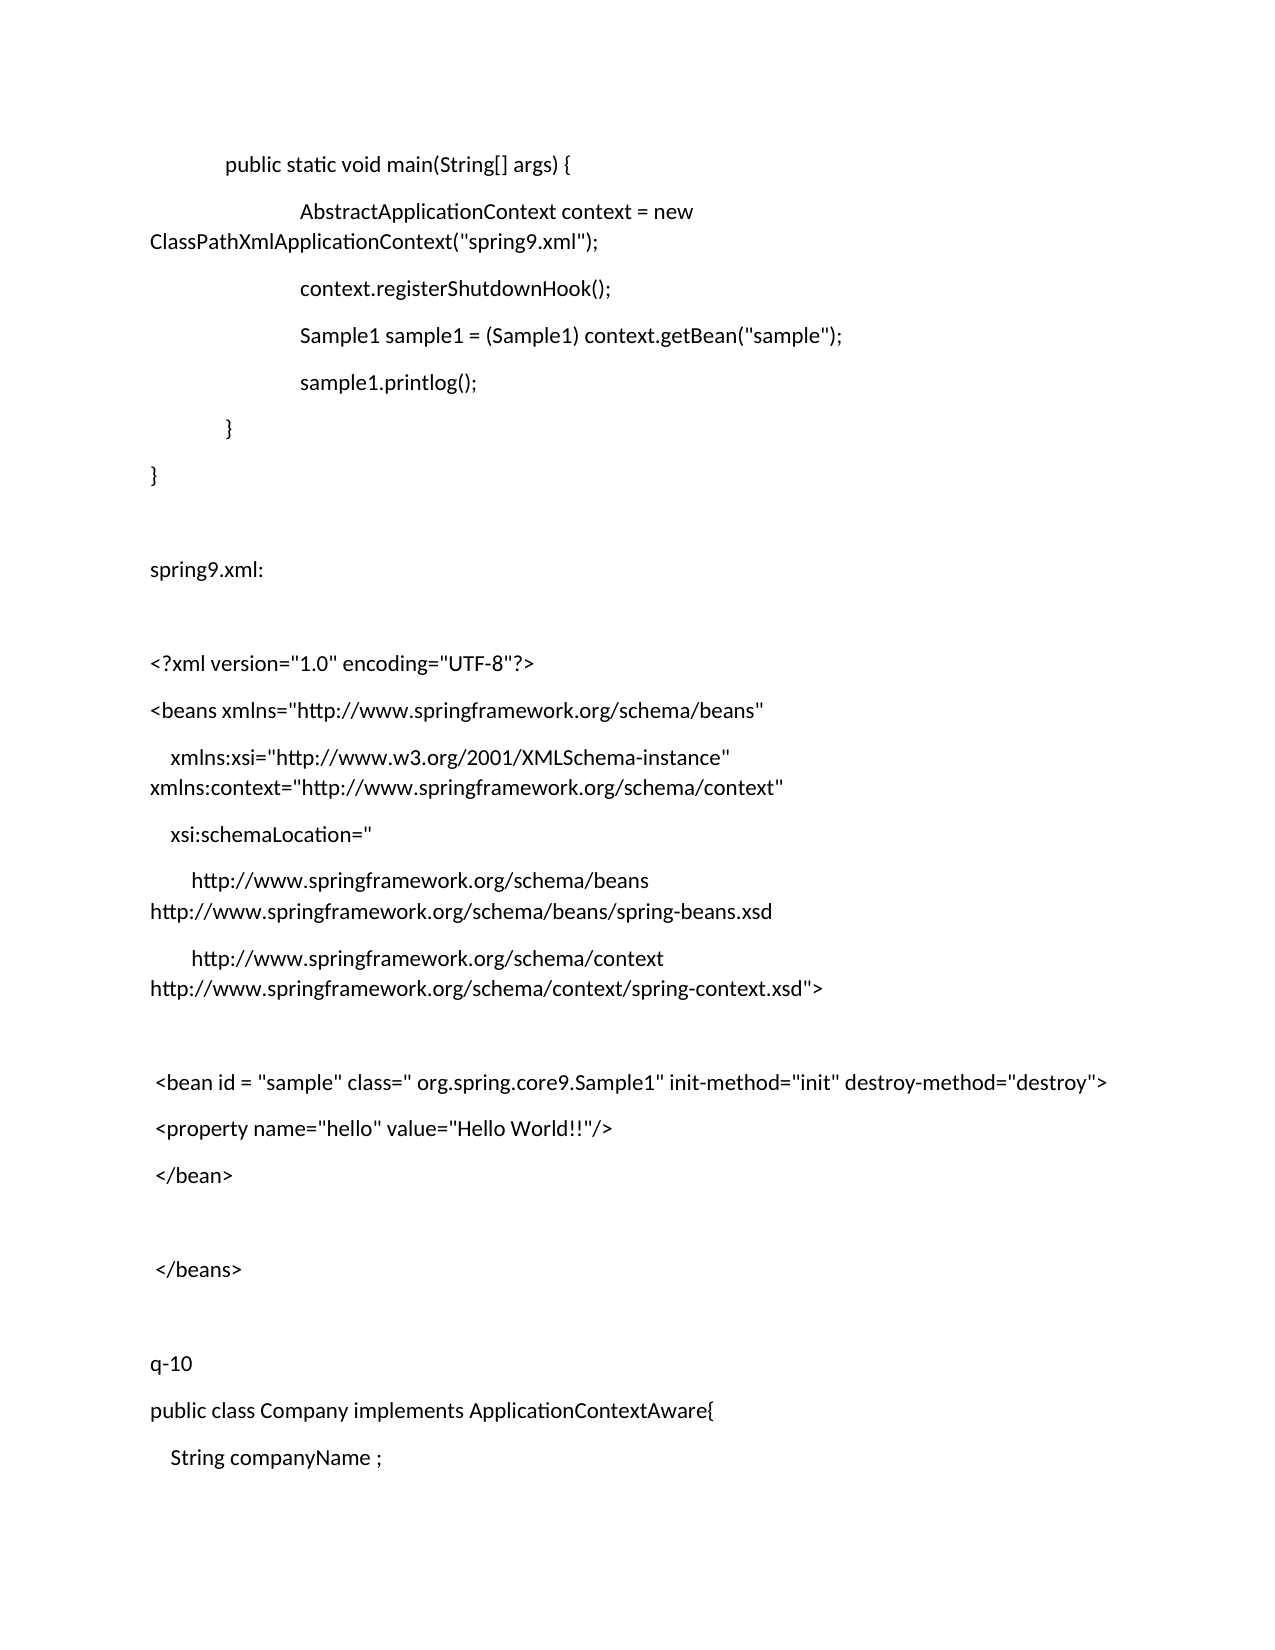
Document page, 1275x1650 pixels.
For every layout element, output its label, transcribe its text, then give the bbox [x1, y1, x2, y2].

text </bean> [150, 1161, 1125, 1189]
text <?xml version="1.0" encoding="UTF-8"?> [150, 649, 1125, 677]
text Sample1 sample1 = (Sample1) context.getBean("sample"); [150, 321, 1125, 349]
text </beans> [150, 1255, 1125, 1283]
text public class Company implements ApplicationContextAware{ [150, 1396, 1125, 1424]
text sample1.printlog(); [150, 368, 1125, 396]
text xsi:schemaLocation=" [150, 820, 1125, 848]
text context.registerShutdownHook(); [150, 274, 1125, 302]
text http://www.springframework.org/schema/context http://www.springframework.org/schema/context/spring-context.xsd"> [150, 944, 1125, 1002]
text } [150, 461, 1125, 489]
text spring9.xml: [150, 555, 1125, 583]
text <bean id = "sample" class=" org.spring.core9.Sample1" init-method="init" destroy-method="destroy"> [150, 1068, 1125, 1096]
text <property name="hello" value="Hello World!!"/> [150, 1114, 1125, 1143]
text <beans xmlns="http://www.springframework.org/schema/beans" [150, 696, 1125, 724]
text public static void main(String[] args) { [150, 150, 1125, 178]
text AbstractApplicationContext context = new ClassPathXmlApplicationContext("spring9.xml"); [150, 197, 1125, 255]
text } [150, 414, 1125, 443]
text xmlns:xsi="http://www.w3.org/2001/XMLSchema-instance" xmlns:context="http://www.springframework.org/schema/context" [150, 743, 1125, 801]
text q-10 [150, 1349, 1125, 1377]
text http://www.springframework.org/schema/beans http://www.springframework.org/schema/beans/spring-beans.xsd [150, 867, 1125, 925]
text String companyName ; [150, 1443, 1125, 1471]
